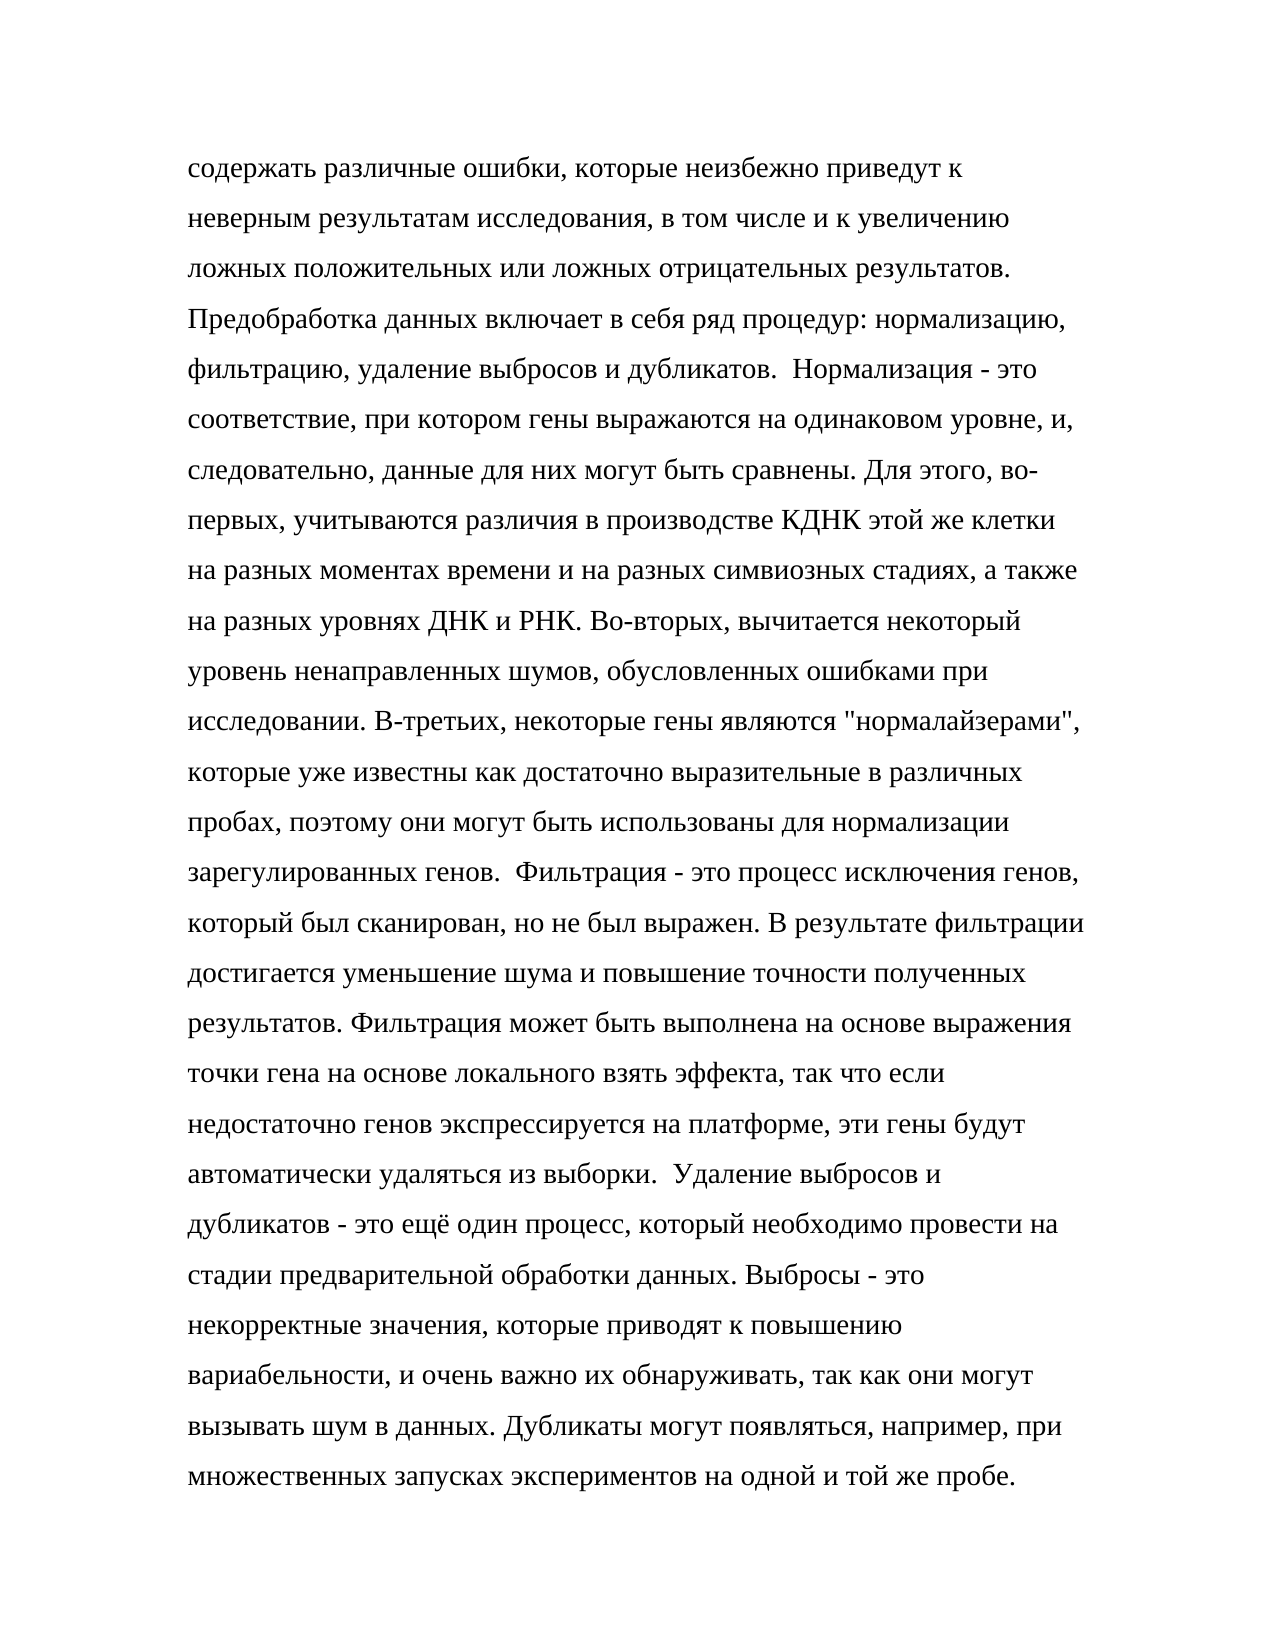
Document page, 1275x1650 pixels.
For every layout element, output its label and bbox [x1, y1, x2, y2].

text [187, 150, 1087, 1492]
